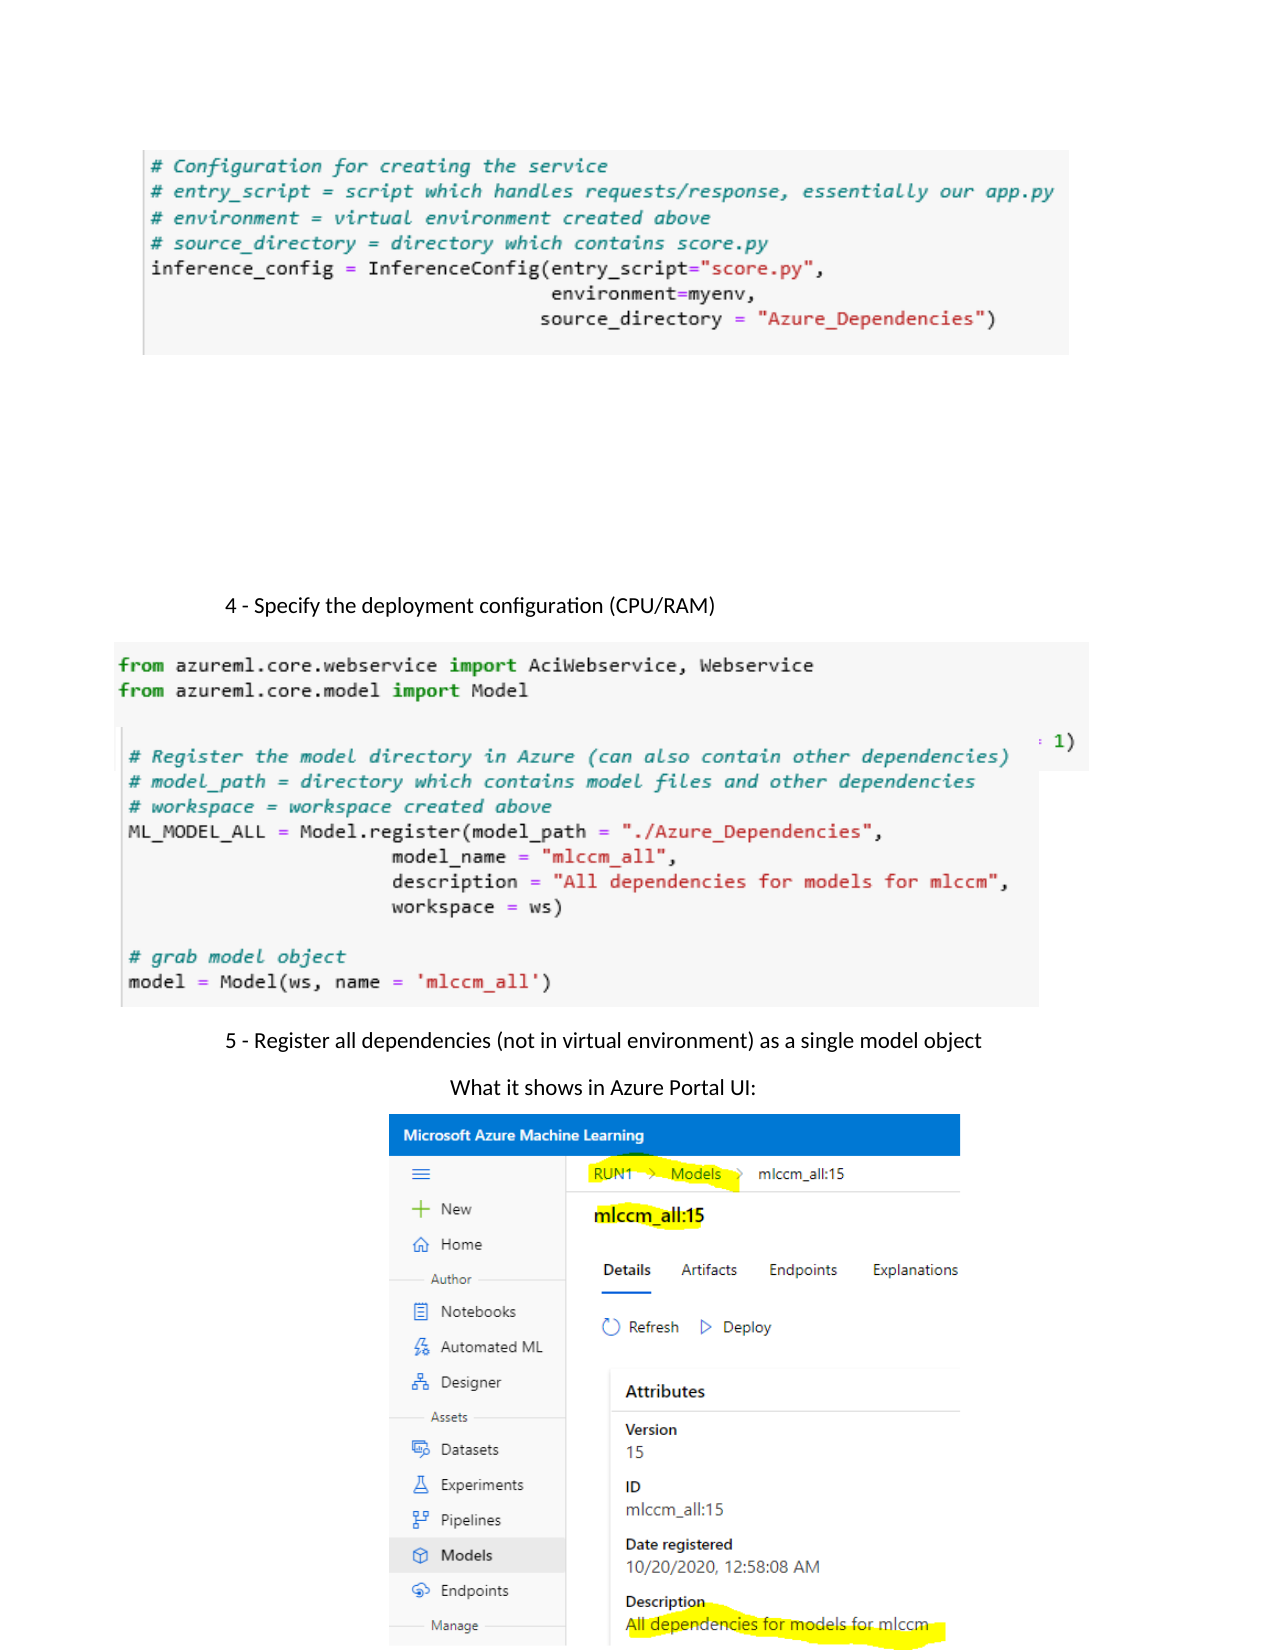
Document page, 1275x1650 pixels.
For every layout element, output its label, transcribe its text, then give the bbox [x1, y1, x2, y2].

text What it shows in Azure Portal UI: [225, 1073, 1125, 1101]
picture [114, 642, 1089, 1007]
picture [389, 1114, 961, 1650]
picture [140, 150, 1069, 355]
text 4 - Specify the deployment configuration (CPU/RAM) [225, 591, 1125, 619]
text 5 - Register all dependencies (not in virtual environment) as a single model object [225, 685, 1125, 1054]
